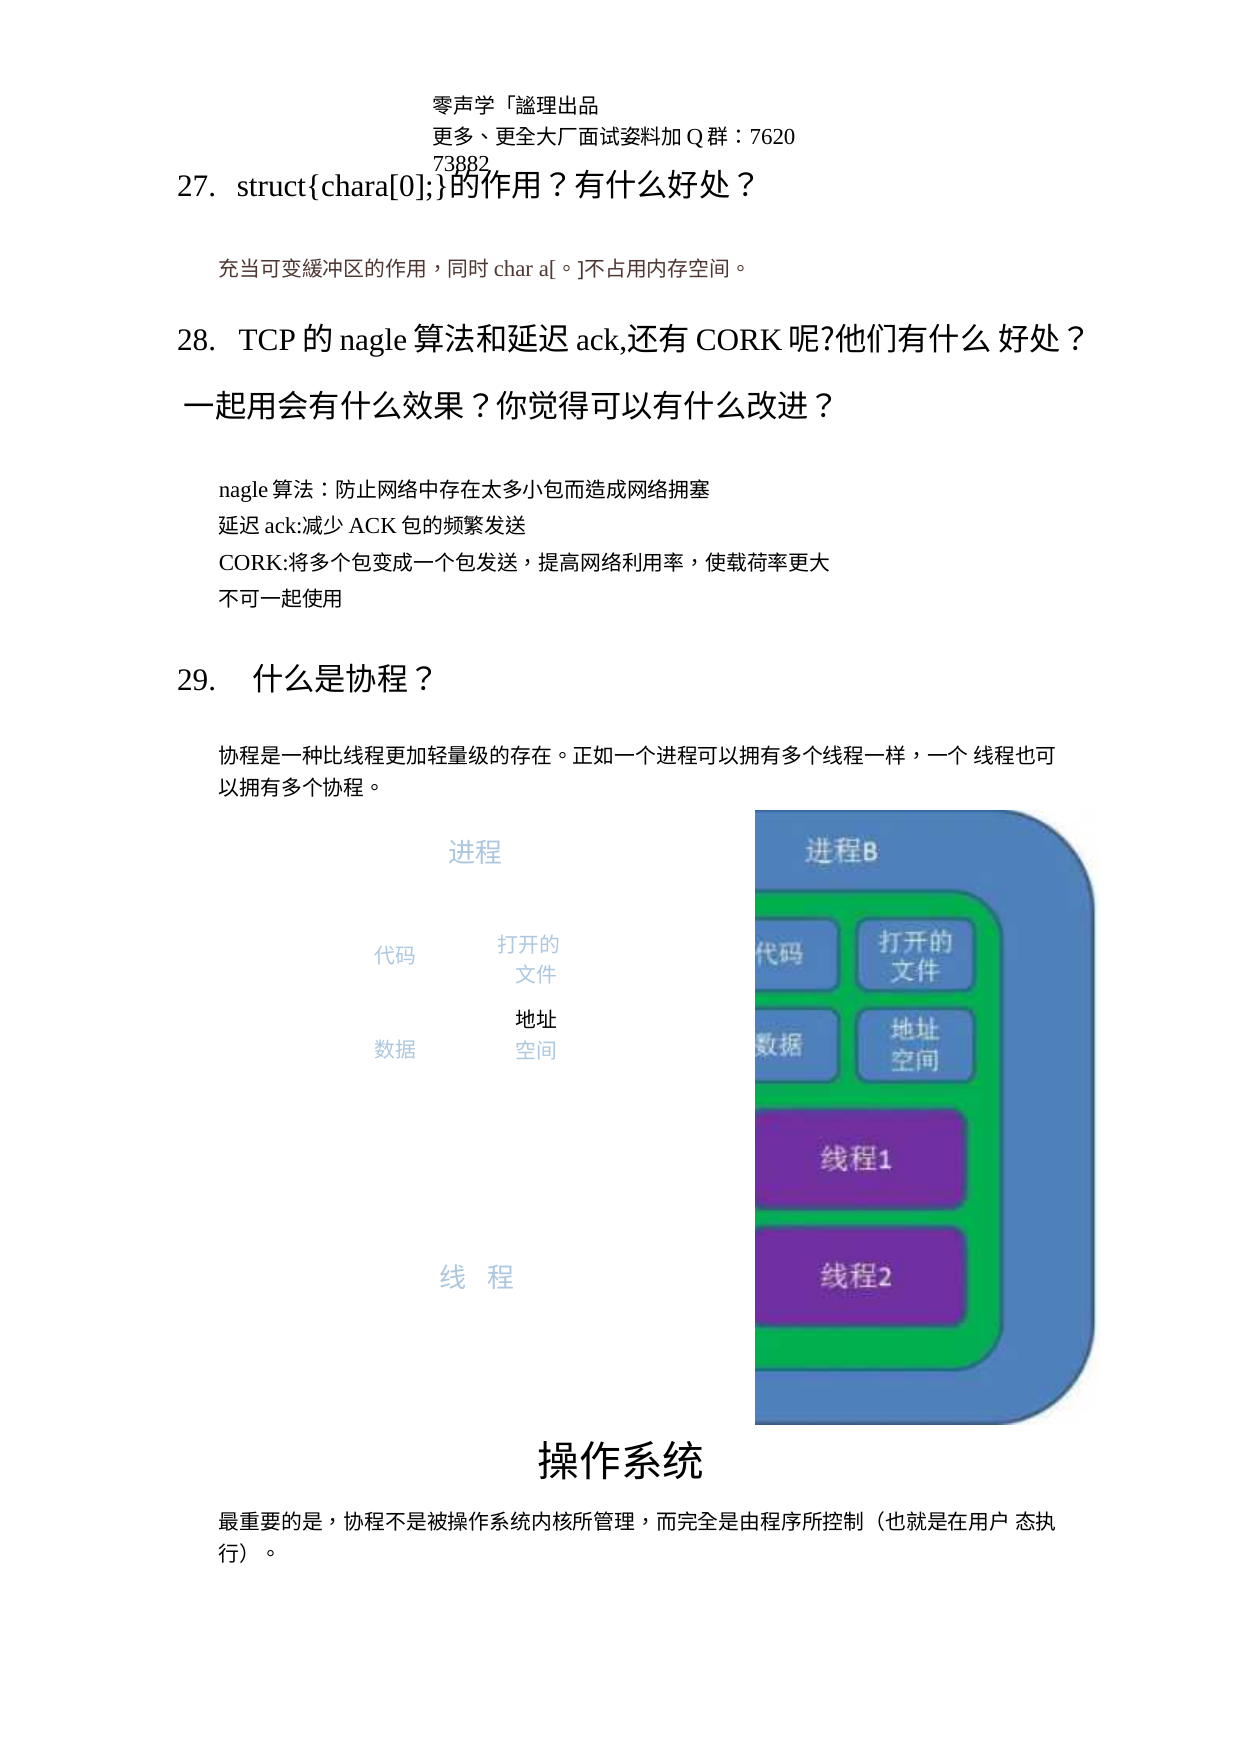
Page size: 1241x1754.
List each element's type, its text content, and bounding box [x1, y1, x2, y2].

text 充当可变緩冲区的作用，同时char a[。]不占用内存空间。 [177, 252, 1065, 282]
subtitle TCP的nagle算法和延迟ack,还有CORK呢?他们有什么 好处？ 一起用会有什么效果？你觉得可以有什么改进？ [177, 297, 1065, 431]
text 最重要的是，协程不是被操作系统内核所管理，而完全是由程序所控制（也就是在用户 态执行）。 [218, 1505, 1065, 1567]
text 延迟ack:减少ACK包的频繁发送 [177, 509, 1065, 539]
text CORK:将多个包变成一个包发送，提高网络利用率，使载荷率更大 [177, 546, 1065, 576]
subtitle 什么是协程？ [177, 654, 1065, 699]
text nagle算法：防止网络中存在太多小包而造成网络拥塞 [177, 473, 1065, 503]
subtitle struct{chara[0];}的作用？有什么好处？ [177, 143, 1065, 210]
text 协程是一种比线程更加轻量级的存在。正如一个进程可以拥有多个线程一样，一个 线程也可以拥有多个协程。 [218, 737, 1065, 802]
picture [755, 810, 1101, 1425]
subtitle 操作系统 [177, 1428, 1065, 1488]
text 不可一起使用 [177, 582, 1065, 612]
